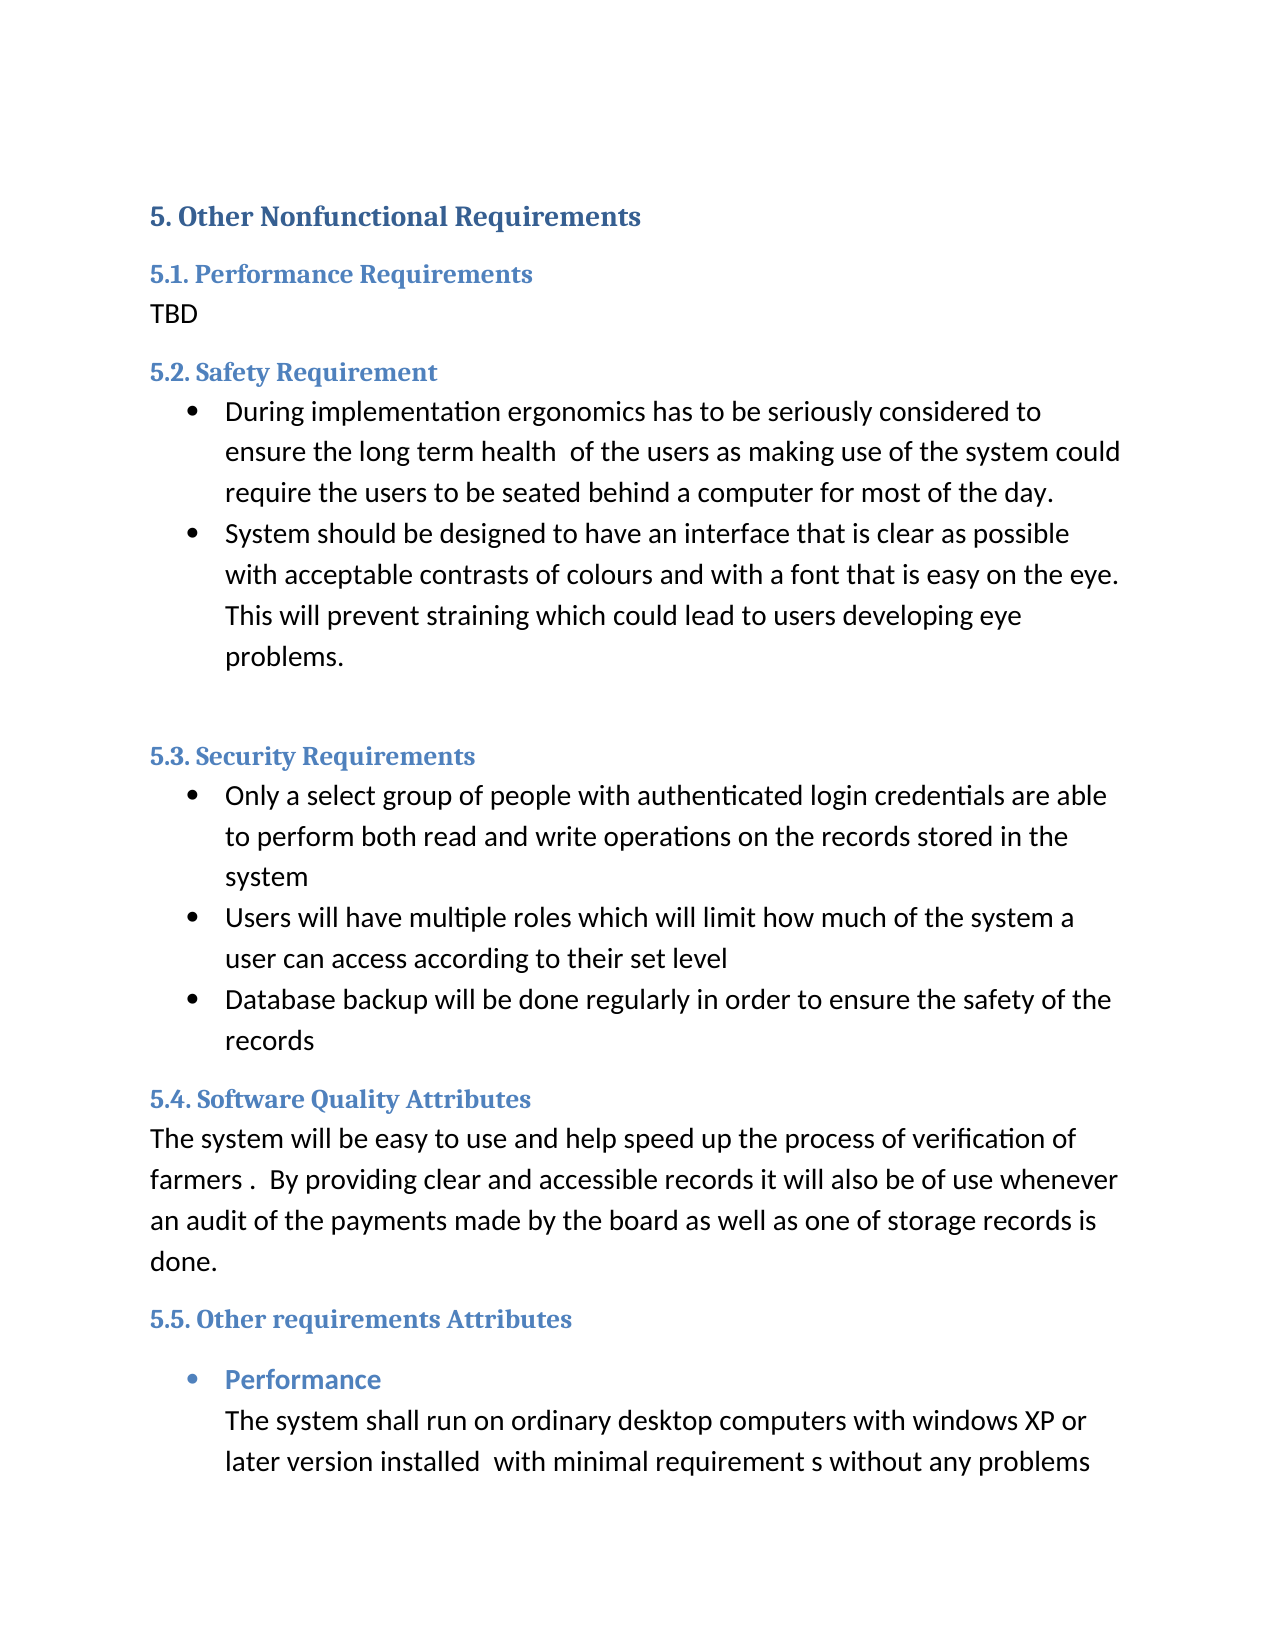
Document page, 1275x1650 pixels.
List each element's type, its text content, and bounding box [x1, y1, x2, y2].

subtitle 5. Other Nonfunctional Requirements [150, 200, 1125, 233]
text The system will be easy to use and help speed up the process of verification of farmers . By providing clear and accessible records it will also be of use whenever an audit of the payments made by the board as well as one of storage records is done. [150, 1120, 1125, 1278]
list The system shall run on ordinary desktop computers with windows XP or later version installed with minimal requirement s without any problems [225, 1402, 1125, 1478]
subtitle 5.5. Other requirements Attributes [150, 1304, 1125, 1336]
list System should be designed to have an interface that is clear as possible with acceptable contrasts of colours and with a font that is easy on the eye. This will prevent straining which could lead to users developing eye problems. [187, 515, 1125, 674]
list During implementation ergonomics has to be seriously considered to ensure the long term health of the users as making use of the system could require the users to be seated behind a computer for most of the day. [187, 393, 1125, 510]
subtitle 5.1. Performance Requirements [150, 259, 1125, 291]
subtitle 5.4. Software Quality Attributes [150, 1084, 1125, 1115]
subtitle Performance [187, 1361, 1125, 1397]
list Only a select group of people with authenticated login credentials are able to perform both read and write operations on the records stored in the system [187, 777, 1125, 894]
text TBD [150, 295, 1125, 331]
subtitle 5.3. Security Requirements [150, 741, 1125, 772]
list Users will have multiple roles which will limit how much of the system a user can access according to their set level [187, 899, 1125, 976]
list Database backup will be done regularly in order to ensure the safety of the records [187, 981, 1125, 1058]
subtitle 5.2. Safety Requirement [150, 357, 1125, 388]
